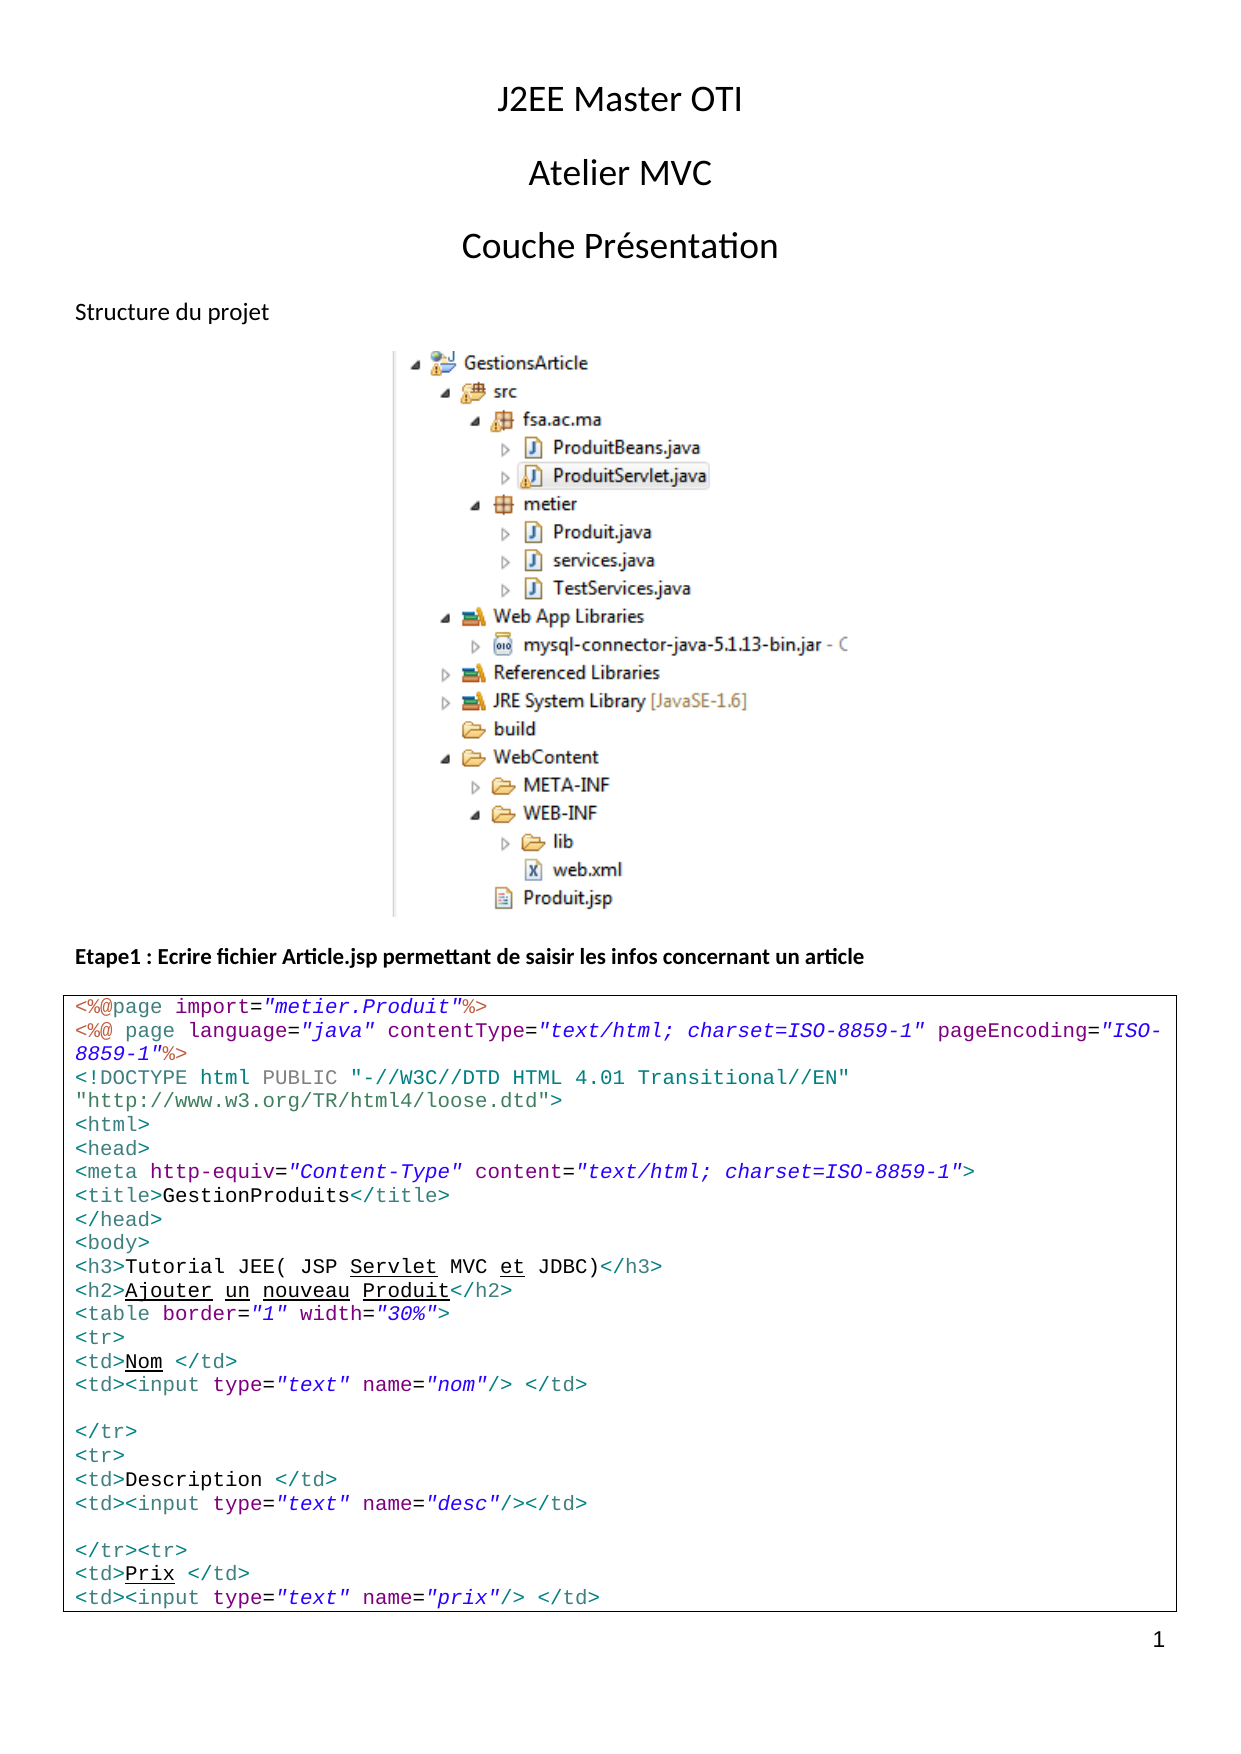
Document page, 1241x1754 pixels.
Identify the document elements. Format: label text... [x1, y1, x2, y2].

text J2EE Master OTI [75, 75, 1165, 121]
text Atelier MVC [75, 148, 1165, 194]
text Structure du projet [75, 296, 1165, 326]
text Couche Présentation [75, 222, 1165, 268]
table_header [64, 996, 1176, 1611]
text Etape1 : Ecrire fichier Article.jsp permettant de saisir les infos concernant un article [75, 942, 1165, 970]
picture [392, 351, 848, 917]
